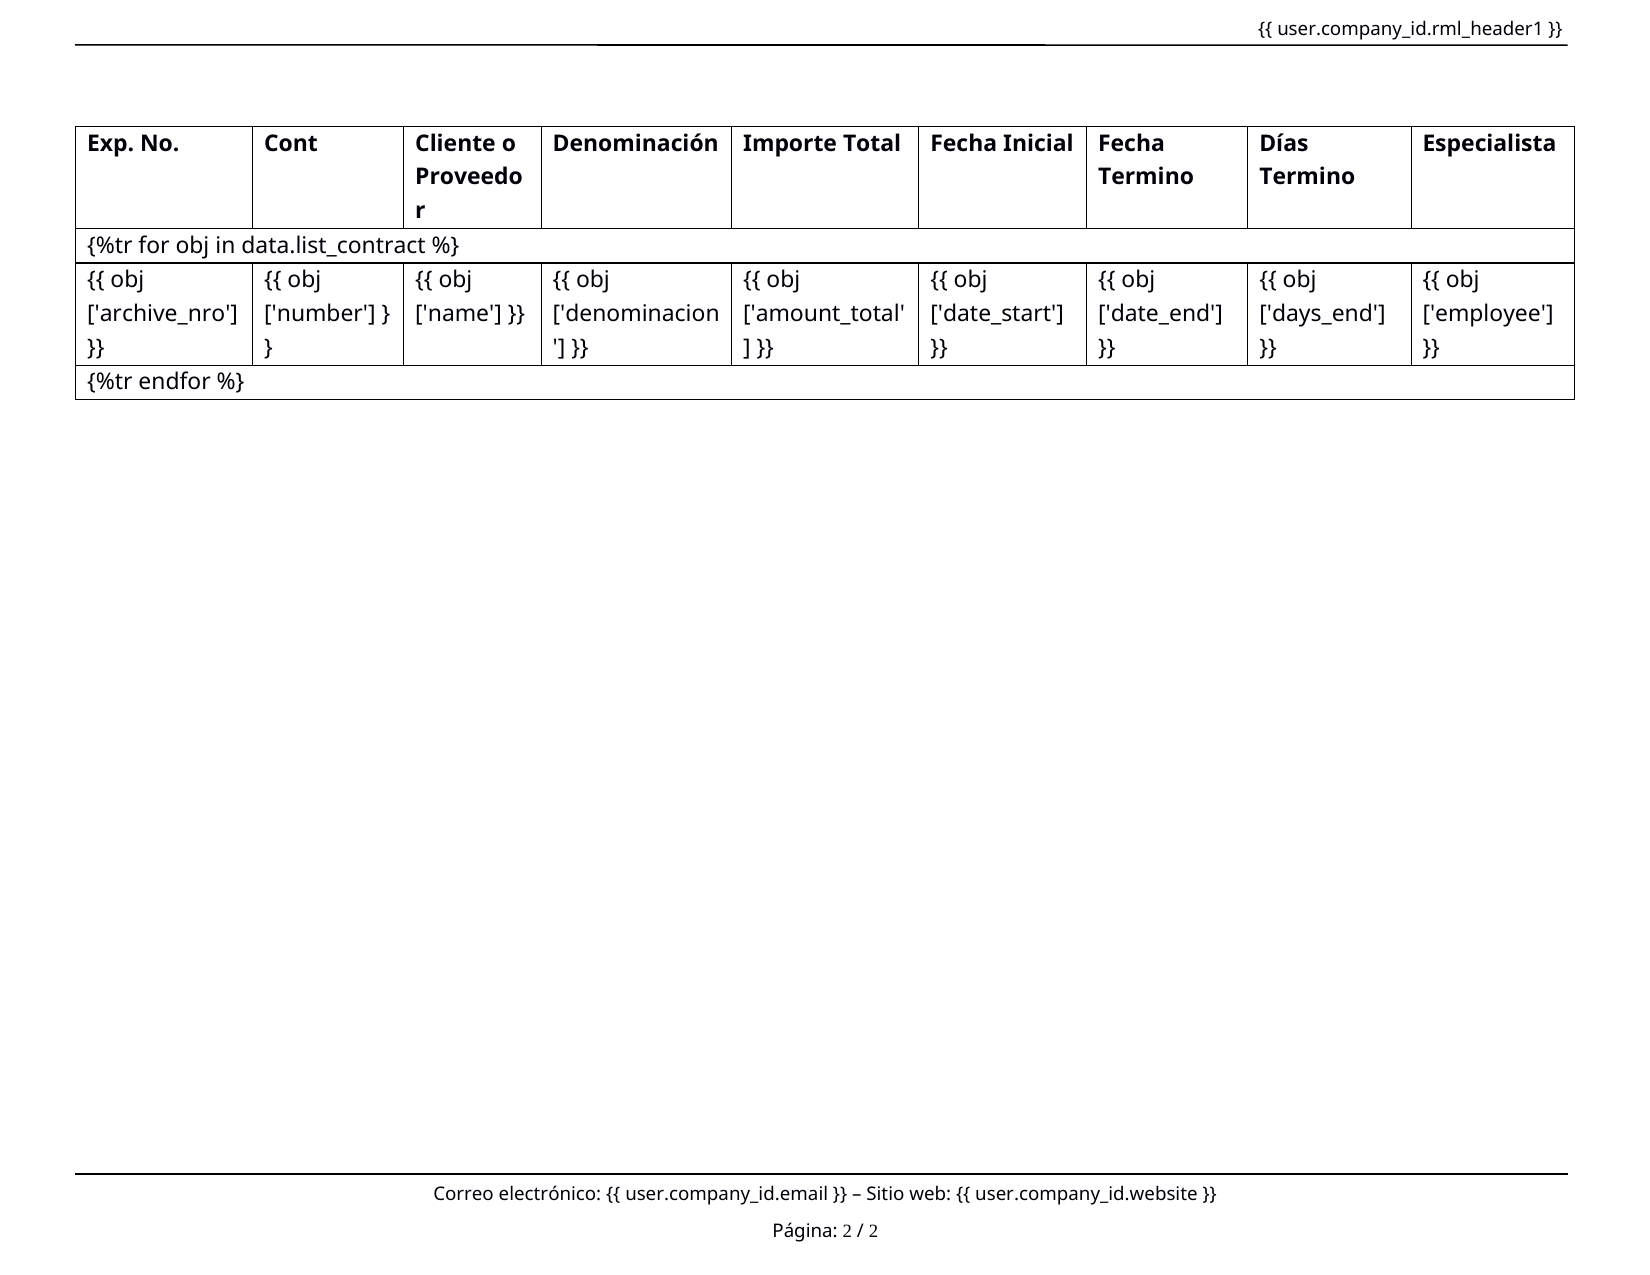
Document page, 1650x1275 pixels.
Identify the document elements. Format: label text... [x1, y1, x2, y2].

table_header Importe Total [732, 127, 918, 228]
table_header Exp. No. [76, 127, 252, 228]
table_cell {{ obj['name'] }} [404, 264, 541, 364]
table_cell {{ obj['number'] }} [253, 264, 403, 364]
table_cell {{ obj['amount_total'] }} [732, 264, 918, 364]
table_header Cliente o Proveedor [404, 127, 541, 228]
table_header Especialista [1412, 127, 1574, 228]
table_cell {{ obj['employee'] }} [1412, 264, 1574, 364]
table_header Fecha Inicial [919, 127, 1086, 228]
table_cell {%tr endfor %} [76, 366, 1574, 399]
table_cell {%tr for obj in data.list_contract %} [76, 229, 1574, 262]
table_cell {{ obj['archive_nro'] }} [76, 264, 252, 364]
table_header Fecha Termino [1087, 127, 1247, 228]
table_header Denominación [542, 127, 731, 228]
table_header Días Termino [1248, 127, 1411, 228]
table_cell {{ obj['denominacion'] }} [542, 264, 731, 364]
table_cell {{ obj['date_end'] }} [1087, 264, 1247, 364]
table_header Cont [253, 127, 403, 228]
table_cell {{ obj['days_end'] }} [1248, 264, 1411, 364]
table_cell {{ obj['date_start'] }} [919, 264, 1086, 364]
